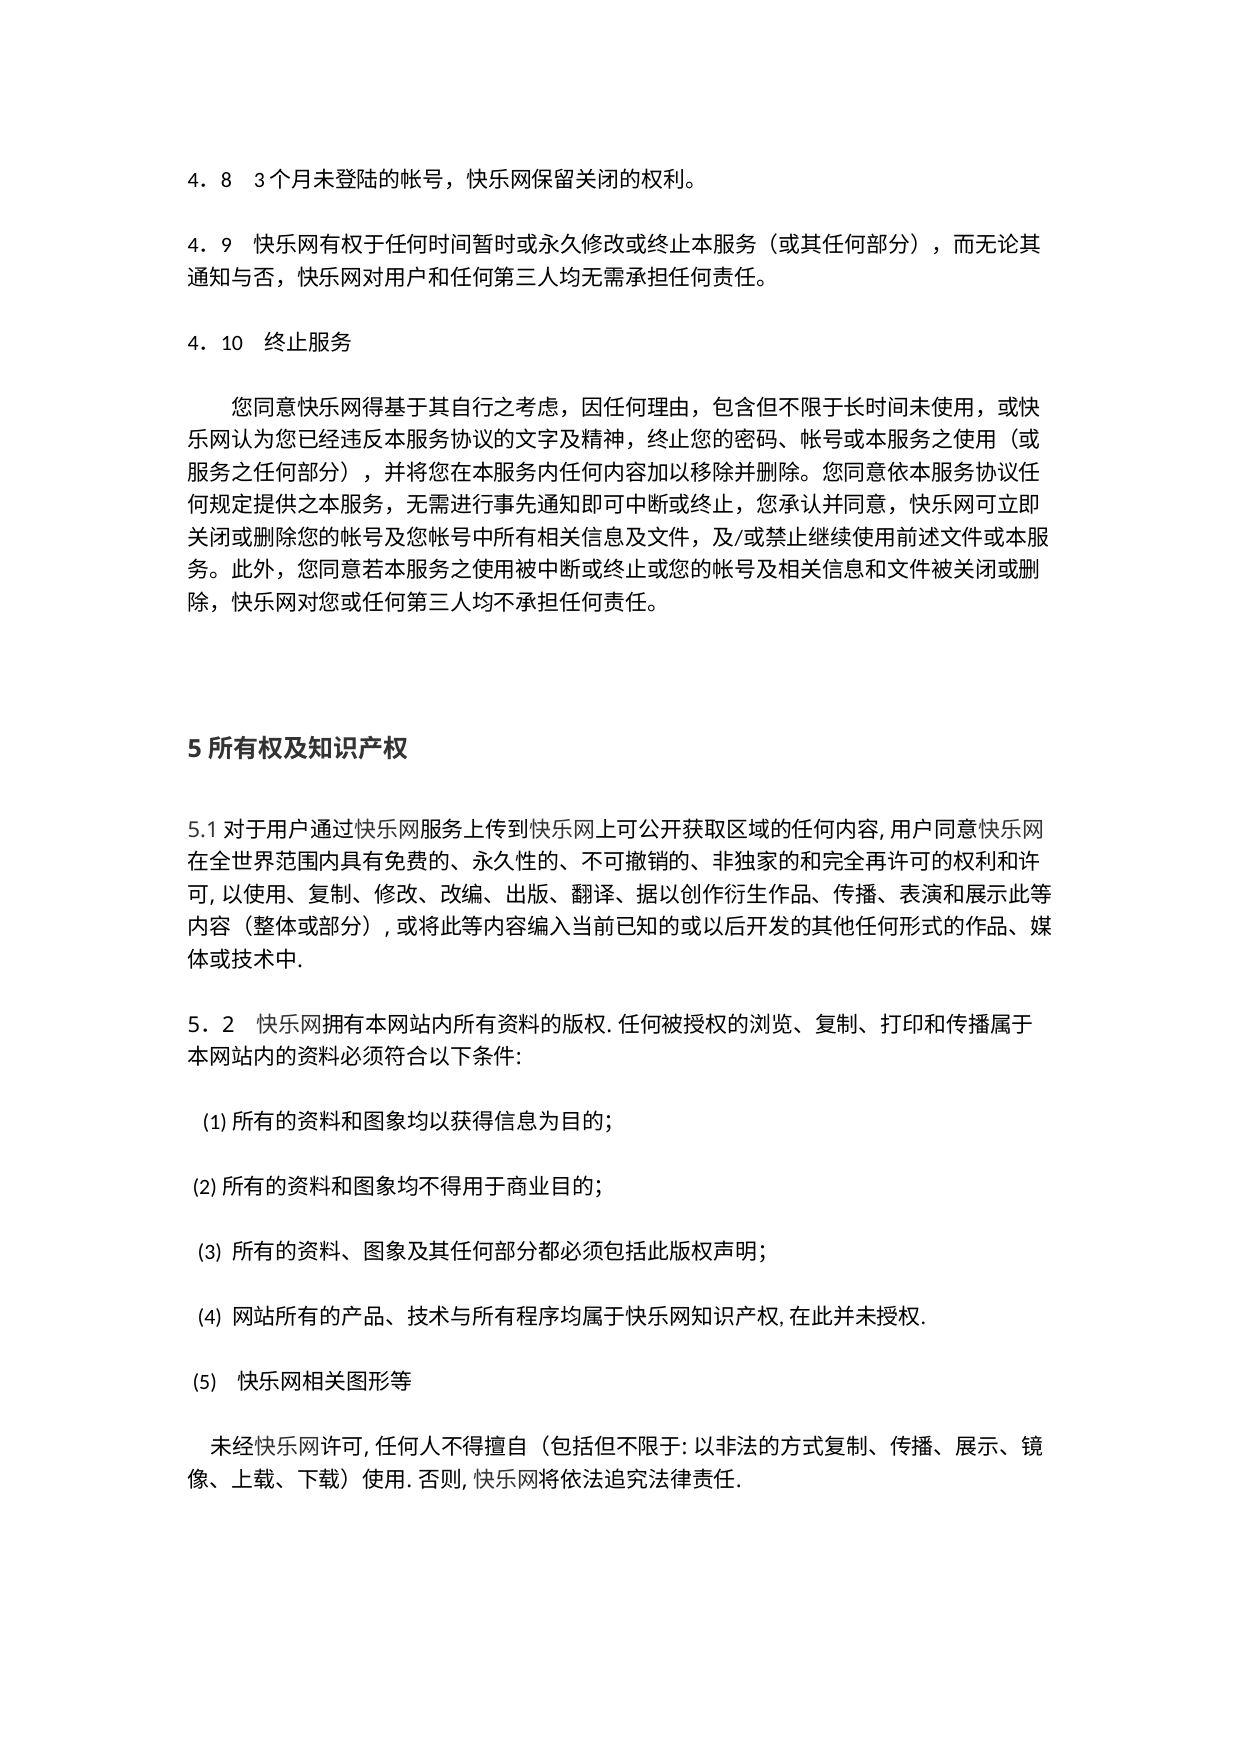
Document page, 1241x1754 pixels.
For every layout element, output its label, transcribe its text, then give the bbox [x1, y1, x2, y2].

text 5.1对于用户通过快乐网服务上传到快乐网上可公开获取区域的任何内容, 用户同意快乐网在全世界范围内具有免费的、永久性的、不可撤销的、非独家的和完全再许可的权利和许可, 以使用、复制、修改、改编、出版、翻译、据以创作衍生作品、传播、表演和展示此等内容（整体或部分）, 或将此等内容编入当前已知的或以后开发的其他任何形式的作品、媒体或技术中. 5．2 快乐网拥有本网站内所有资料的版权. 任何被授权的浏览、复制、打印和传播属于本网站内的资料必须符合以下条件: (1) 所有的资料和图象均以获得信息为目的； (2) 所有的资料和图象均不得用于商业目的； (3) 所有的资料、图象及其任何部分都必须包括此版权声明； (4) 网站所有的产品、技术与所有程序均属于快乐网知识产权, 在此并未授权. (5) 快乐网相关图形等 未经快乐网许可, 任何人不得擅自（包括但不限于: 以非法的方式复制、传播、展示、镜像、上载、下载）使用. 否则, 快乐网将依法追究法律责任. [187, 811, 1053, 1494]
text 4．8 3个月未登陆的帐号，快乐网保留关闭的权利。 [187, 162, 1053, 194]
text 4．9 快乐网有权于任何时间暂时或永久修改或终止本服务（或其任何部分），而无论其通知与否，快乐网对用户和任何第三人均无需承担任何责任。 [187, 227, 1053, 292]
text 5 所有权及知识产权 [187, 714, 1053, 779]
text 4．10 终止服务 [187, 324, 1053, 357]
text 您同意快乐网得基于其自行之考虑，因任何理由，包含但不限于长时间未使用，或快乐网认为您已经违反本服务协议的文字及精神，终止您的密码、帐号或本服务之使用（或服务之任何部分），并将您在本服务内任何内容加以移除并删除。您同意依本服务协议任何规定提供之本服务，无需进行事先通知即可中断或终止，您承认并同意，快乐网可立即关闭或删除您的帐号及您帐号中所有相关信息及文件，及/或禁止继续使用前述文件或本服务。此外，您同意若本服务之使用被中断或终止或您的帐号及相关信息和文件被关闭或删除，快乐网对您或任何第三人均不承担任何责任。 [187, 389, 1053, 617]
